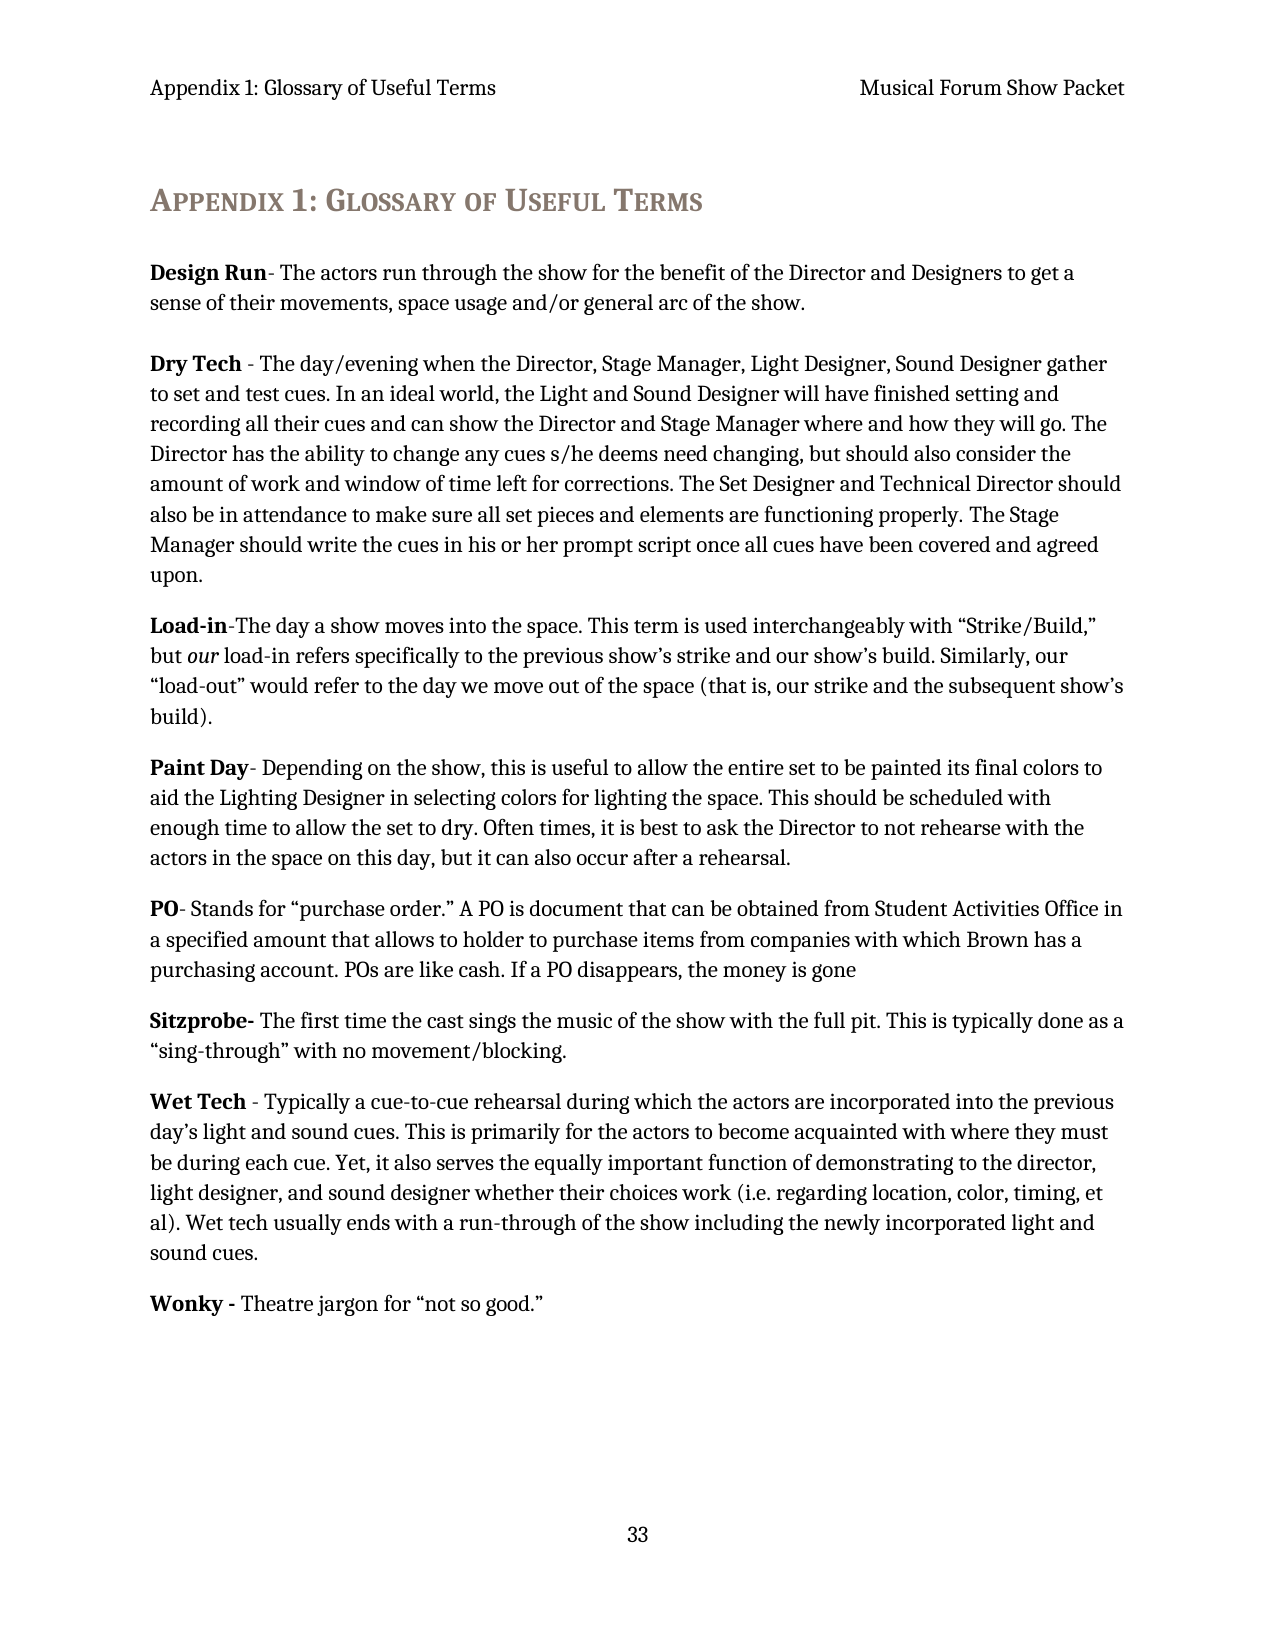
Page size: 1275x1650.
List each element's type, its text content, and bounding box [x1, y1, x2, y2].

subtitle Appendix 1: Glossary of Useful Terms [150, 181, 1125, 219]
text Dry Tech - The day/evening when the Director, Stage Manager, Light Designer, Sound Designer gather to set and test cues. In an ideal world, the Light and Sound Designer will have finished setting and recording all their cues and can show the Director and Stage Manager where and how they will go. The Director has the ability to change any cues s/he deems need changing, but should also consider the amount of work and window of time left for corrections. The Set Designer and Technical Director should also be in attendance to make sure all set pieces and elements are functioning properly. The Stage Manager should write the cues in his or her prompt script once all cues have been covered and agreed upon. [150, 350, 1125, 588]
text Sitzprobe- The first time the cast sings the music of the show with the full pit. This is typically done as a “sing-through” with no movement/blocking. [150, 1008, 1125, 1064]
text Paint Day- Depending on the show, this is useful to allow the entire set to be painted its final colors to aid the Lighting Designer in selecting colors for lighting the space. This should be scheduled with enough time to allow the set to dry. Often times, it is best to ask the Director to not rehearse with the actors in the space on this day, but it can also occur after a rehearsal. [150, 754, 1125, 871]
text Load-in-The day a show moves into the space. This term is used interchangeably with “Strike/Build,” but our load-in refers specifically to the previous show’s strike and our show’s build. Similarly, our “load-out” would refer to the day we move out of the space (that is, our strike and the subsequent show’s build). [150, 613, 1125, 730]
text Design Run- The actors run through the show for the benefit of the Director and Designers to get a sense of their movements, space usage and/or general arc of the show. [150, 260, 1125, 316]
text PO- Stands for “purchase order.” A PO is document that can be obtained from Student Activities Office in a specified amount that allows to holder to purchase items from companies with which Brown has a purchasing account. POs are like cash. If a PO disappears, the money is gone [150, 896, 1125, 983]
text Wonky - Theatre jargon for “not so good.” [150, 1291, 1125, 1317]
text Wet Tech - Typically a cue-to-cue rehearsal during which the actors are incorporated into the previous day’s light and sound cues. This is primarily for the actors to become acquainted with where they must be during each cue. Yet, it also serves the equally important function of demonstrating to the director, light designer, and sound designer whether their choices work (i.e. regarding location, color, timing, et al). Wet tech usually ends with a run-through of the show including the newly incorporated light and sound cues. [150, 1089, 1125, 1266]
